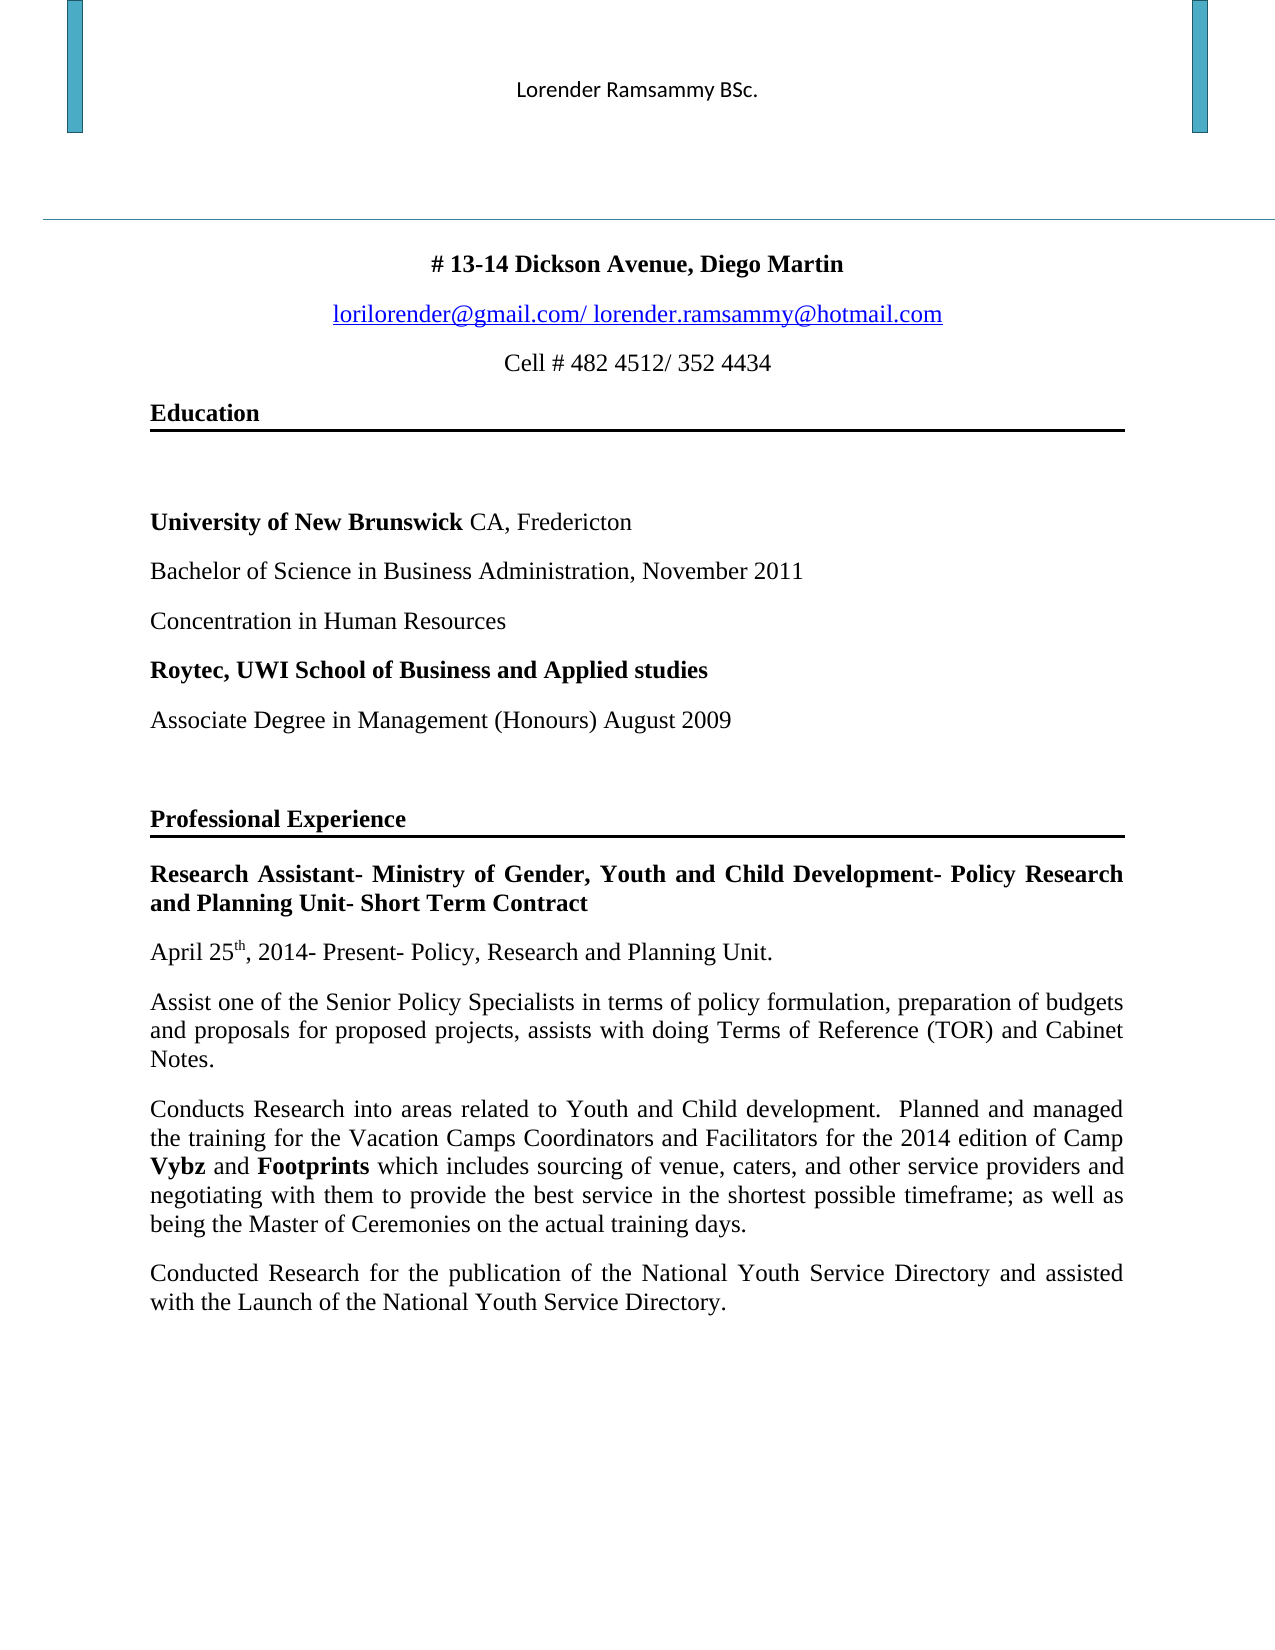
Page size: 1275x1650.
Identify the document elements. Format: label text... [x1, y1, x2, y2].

text Professional Experience [150, 804, 1125, 835]
text # 13-14 Dickson Avenue, Diego Martin [150, 249, 1125, 278]
text Research Assistant- Ministry of Gender, Youth and Child Development- Policy Research and Planning Unit- Short Term Contract [150, 859, 1125, 916]
text Cell # 482 4512/ 352 4434 [150, 348, 1125, 377]
text April 25th, 2014- Present- Policy, Research and Planning Unit. [150, 937, 1125, 966]
text Bachelor of Science in Business Administration, November 2011 [150, 556, 1125, 585]
text Assist one of the Senior Policy Specialists in terms of policy formulation, preparation of budgets and proposals for proposed projects, assists with doing Terms of Reference (TOR) and Cabinet Notes. [150, 987, 1125, 1073]
text Roytec, UWI School of Business and Applied studies [150, 655, 1125, 684]
text Conducts Research into areas related to Youth and Child development. Planned and managed the training for the Vacation Camps Coordinators and Facilitators for the 2014 edition of Camp Vybz and Footprints which includes sourcing of venue, caters, and other service providers and negotiating with them to provide the best service in the shortest possible timeframe; as well as being the Master of Ceremonies on the actual training days. [150, 1094, 1125, 1238]
text Conducted Research for the publication of the National Youth Service Directory and assisted with the Launch of the National Youth Service Directory. [150, 1258, 1125, 1316]
text University of New Brunswick CA, Fredericton [150, 507, 1125, 535]
text Education [150, 398, 1125, 429]
text Concentration in Human Resources [150, 606, 1125, 634]
text Associate Degree in Management (Honours) August 2009 [150, 705, 1125, 734]
text lorilorender@gmail.com/ lorender.ramsammy@hotmail.com [150, 299, 1125, 327]
